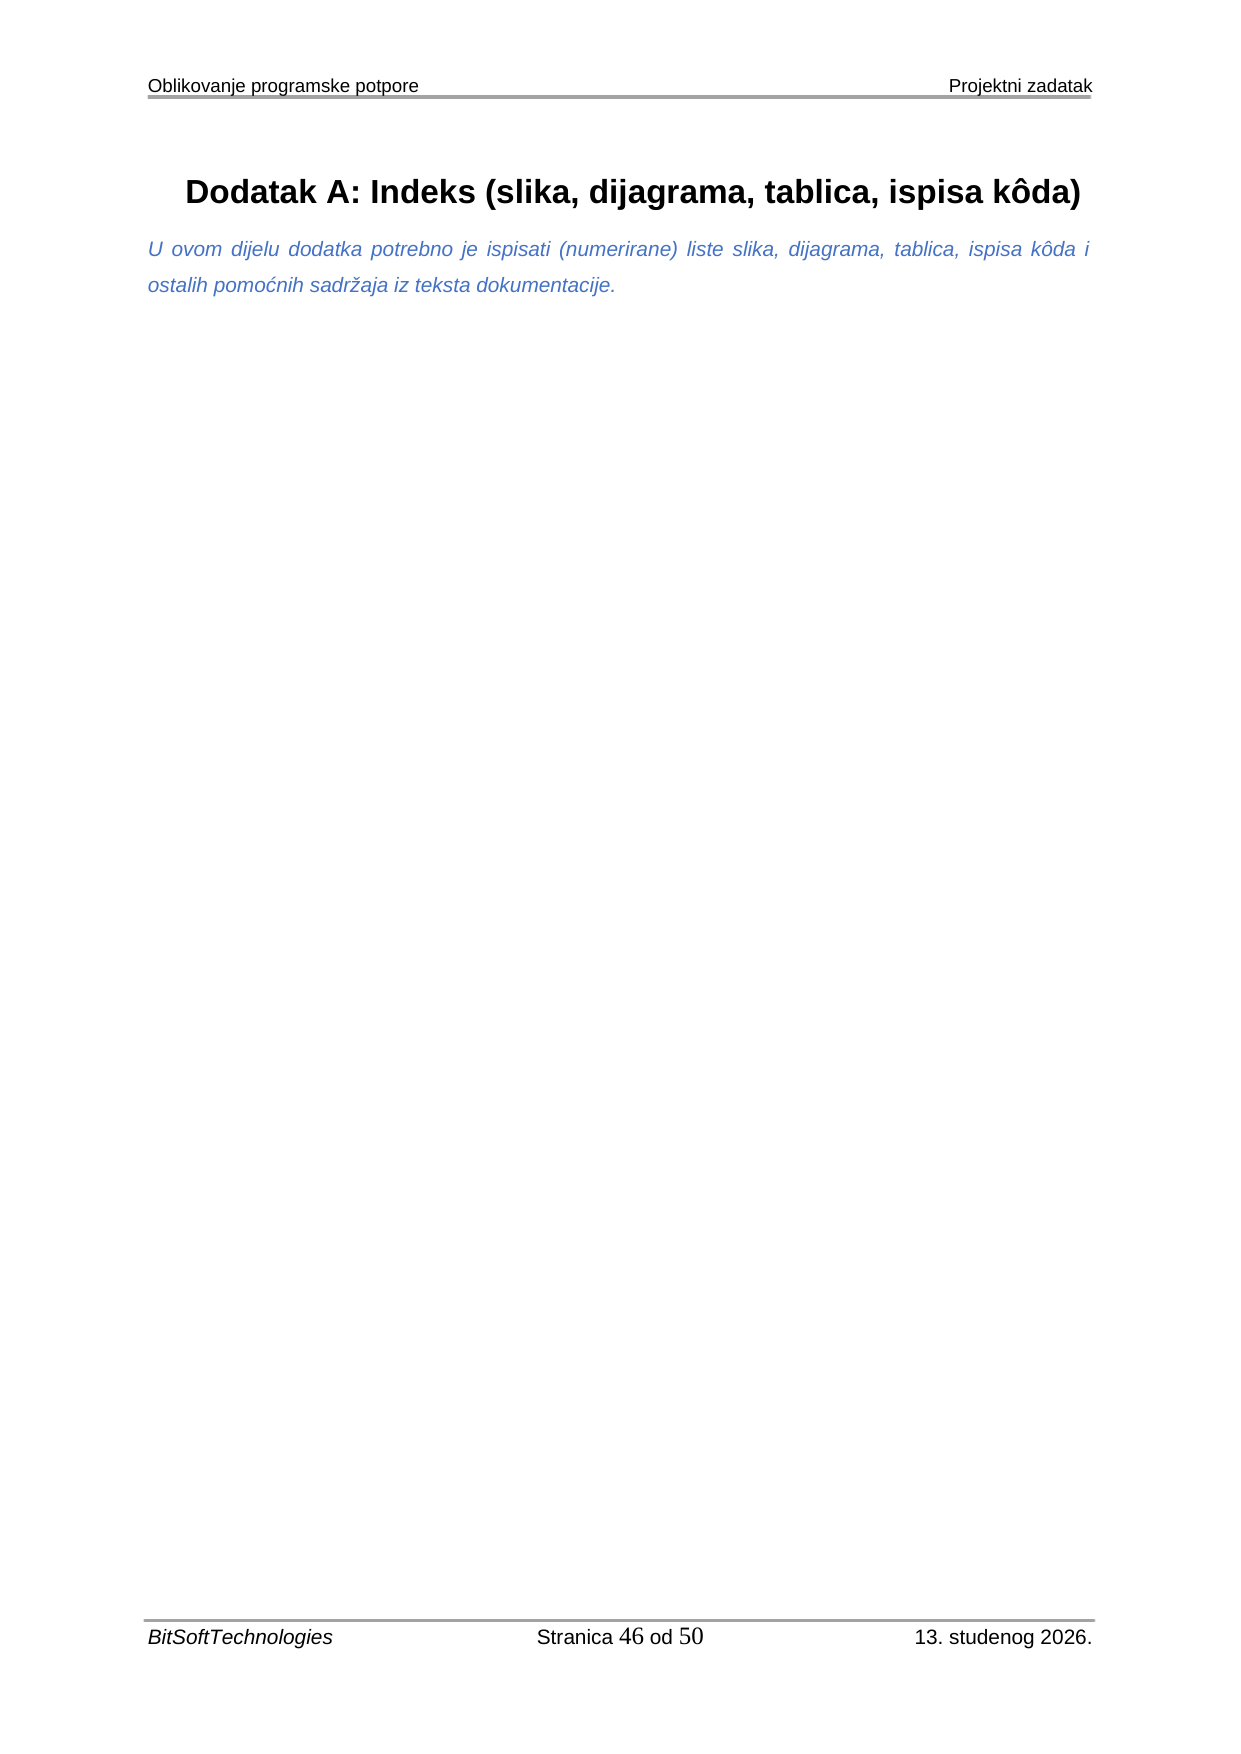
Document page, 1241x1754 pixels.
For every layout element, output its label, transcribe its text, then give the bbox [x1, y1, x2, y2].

picture [147, 95, 1092, 99]
subtitle Dodatak A: Indeks (slika, dijagrama, tablica, ispisa kôda) [185, 173, 1093, 211]
text U ovom dijelu dodatka potrebno je ispisati (numerirane) liste slika, dijagrama, tablica, ispisa kôda i ostalih pomoćnih sadržaja iz teksta dokumentacije. [148, 236, 1093, 296]
